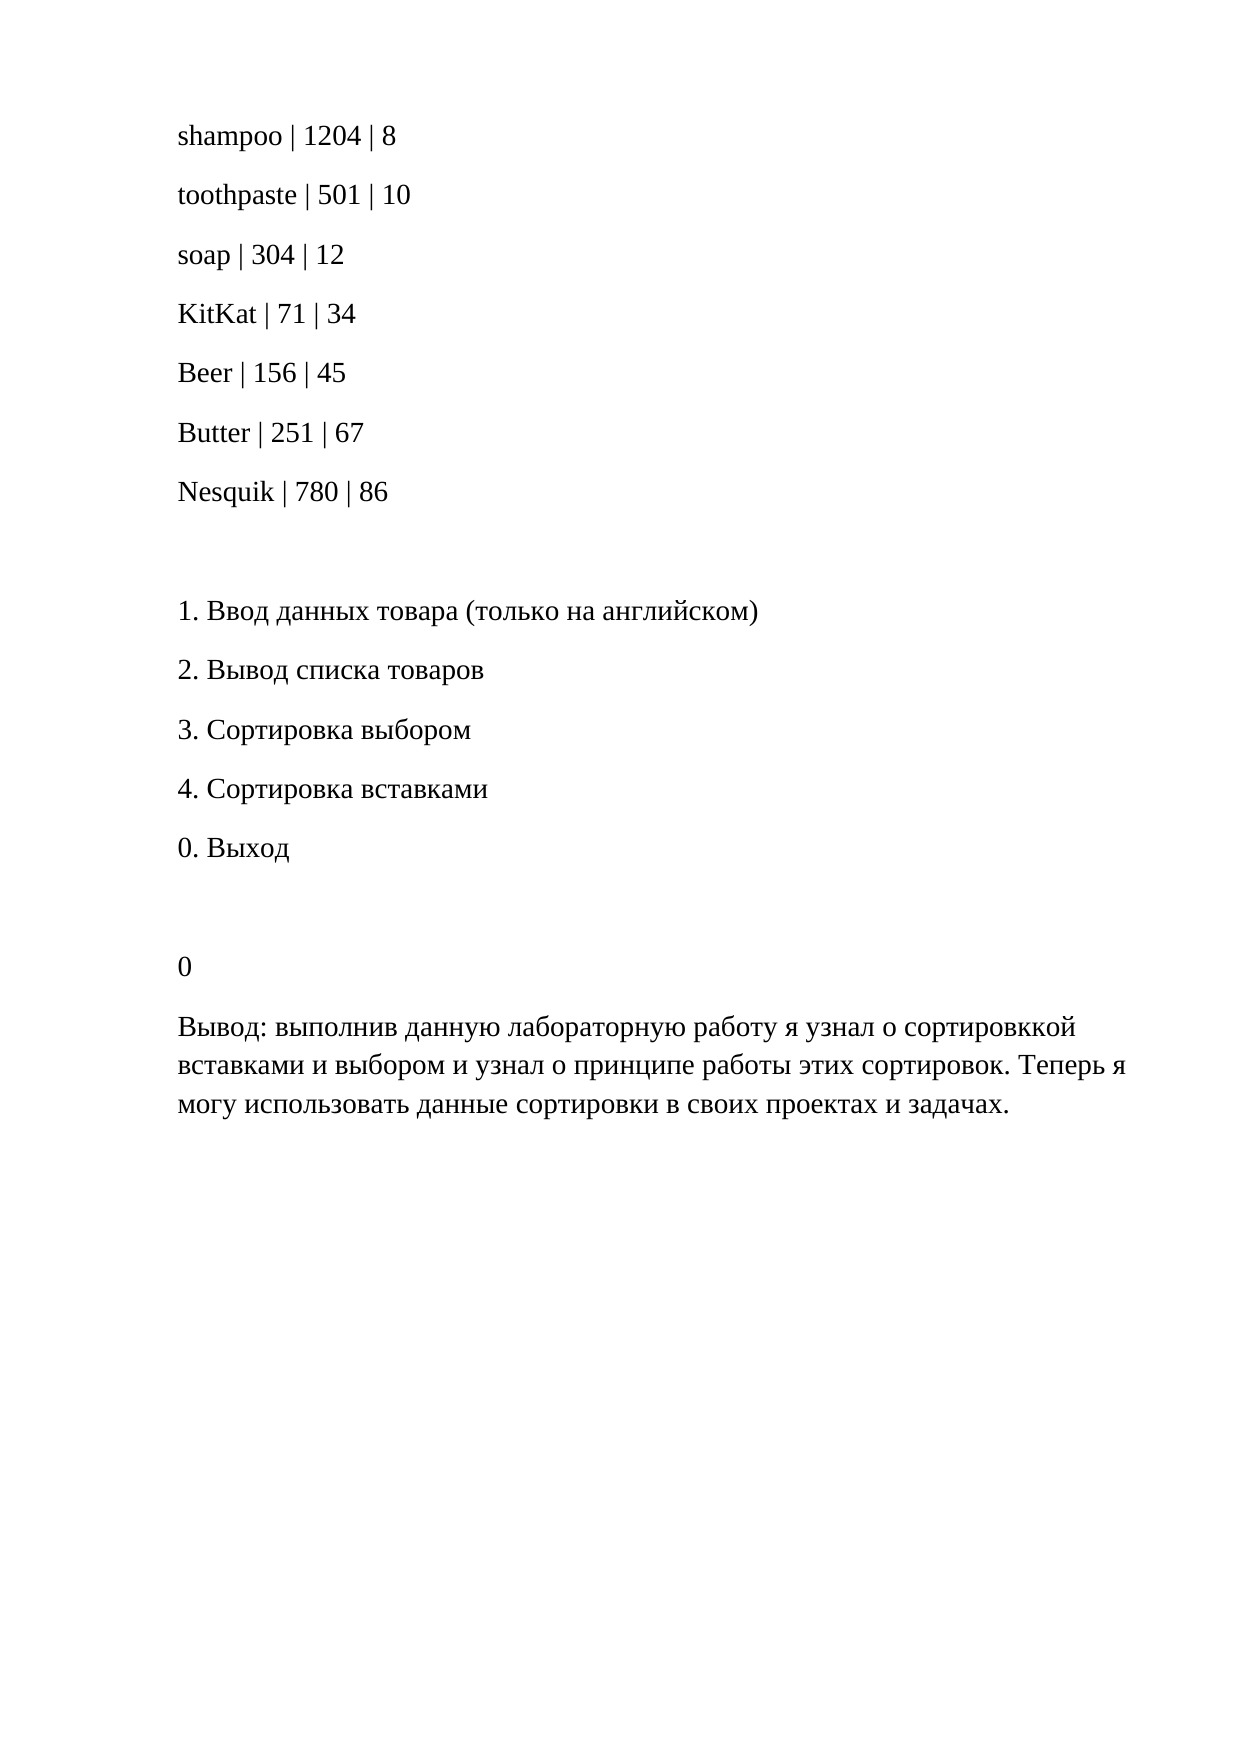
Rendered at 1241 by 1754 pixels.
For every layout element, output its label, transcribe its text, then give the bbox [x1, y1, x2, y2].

text Nesquik | 780 | 86 [177, 474, 1152, 508]
text Beer | 156 | 45 [177, 356, 1152, 389]
text 4. Сортировка вставками [177, 771, 1152, 805]
text 0. Выход [177, 831, 1152, 864]
text 0 [177, 949, 1152, 983]
text Butter | 251 | 67 [177, 415, 1152, 448]
text 2. Вывод списка товаров [177, 652, 1152, 686]
text Вывод: выполнив данную лабораторную работу я узнал о сортировккой вставками и выбором и узнал о принципе работы этих сортировок. Теперь я могу использовать данные сортировки в своих проектах и задачах. [177, 1009, 1152, 1119]
text KitKat | 71 | 34 [177, 296, 1152, 330]
text soap | 304 | 12 [177, 237, 1152, 270]
text toothpaste | 501 | 10 [177, 177, 1152, 211]
text 3. Сортировка выбором [177, 712, 1152, 745]
text shampoo | 1204 | 8 [177, 118, 1152, 152]
text 1. Ввод данных товара (только на английском) [177, 593, 1152, 627]
